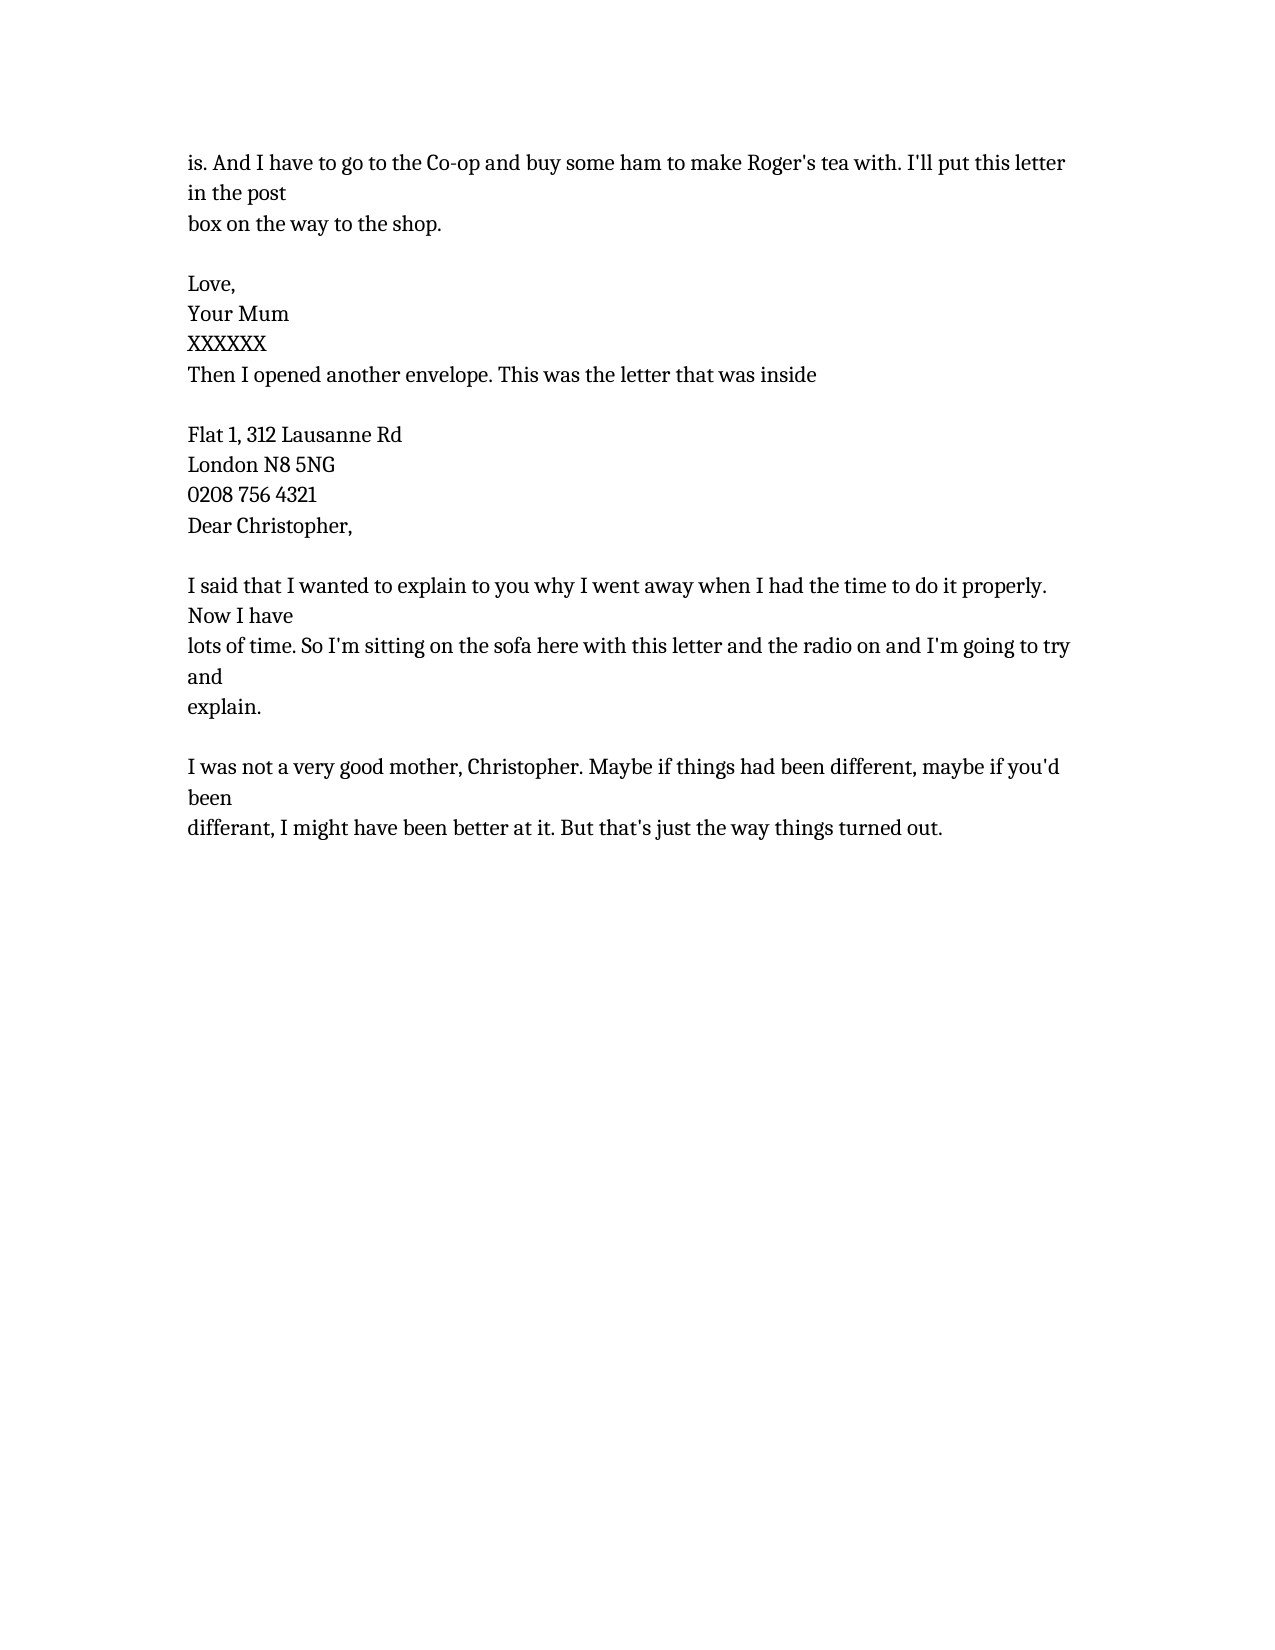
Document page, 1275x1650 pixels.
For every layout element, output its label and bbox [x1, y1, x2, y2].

text [187, 150, 1087, 901]
